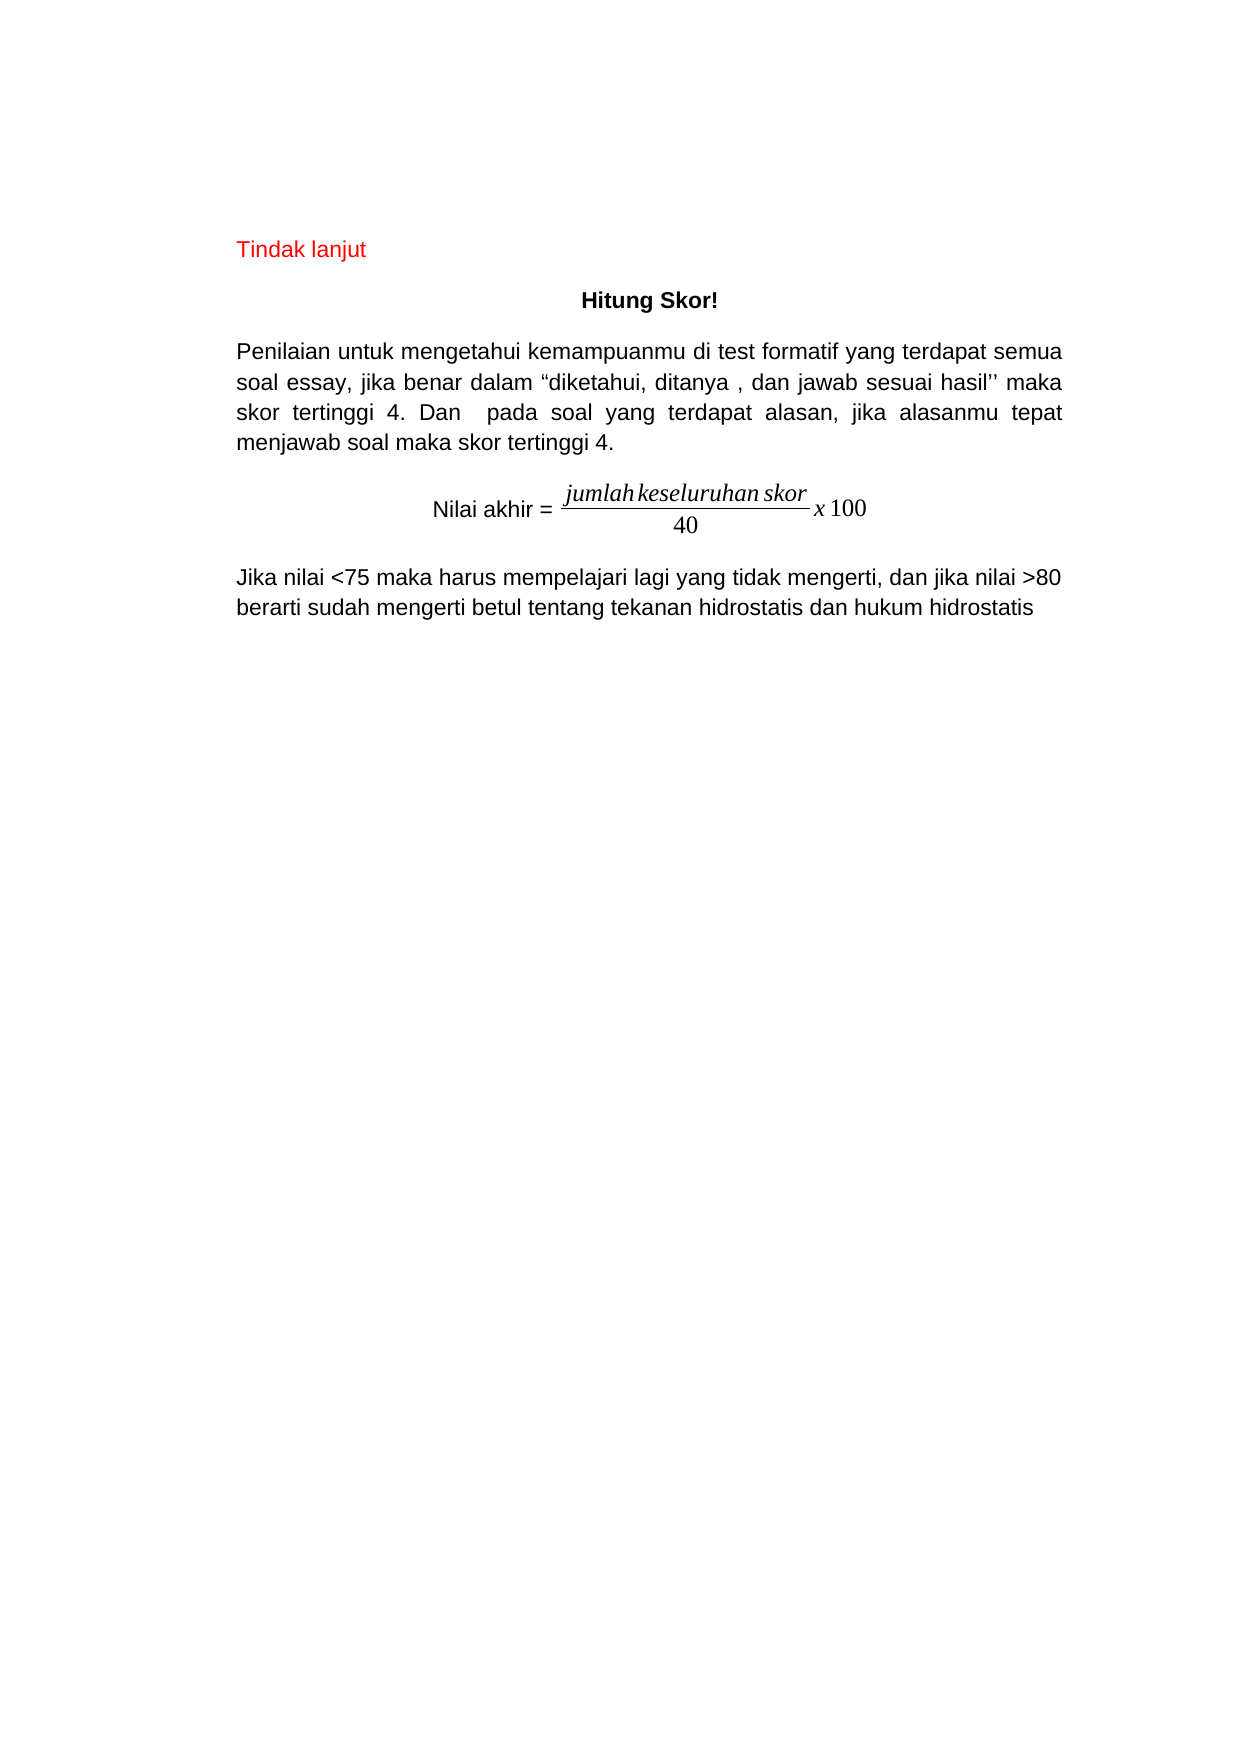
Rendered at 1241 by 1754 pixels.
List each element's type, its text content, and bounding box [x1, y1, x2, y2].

text Tindak lanjut [236, 236, 1063, 263]
text Jika nilai <75 maka harus mempelajari lagi yang tidak mengerti, dan jika nilai >80 berarti sudah mengerti betul tentang tekanan hidrostatis dan hukum hidrostatis [236, 564, 1063, 620]
text Penilaian untuk mengetahui kemampuanmu di test formatif yang terdapat semua soal essay, jika benar dalam “diketahui, ditanya , dan jawab sesuai hasil’’ maka skor tertinggi 4. Dan pada soal yang terdapat alasan, jika alasanmu tepat menjawab soal maka skor tertinggi 4. [236, 338, 1063, 455]
text Hitung Skor! [236, 287, 1063, 314]
text Nilai akhir = [236, 480, 1063, 539]
